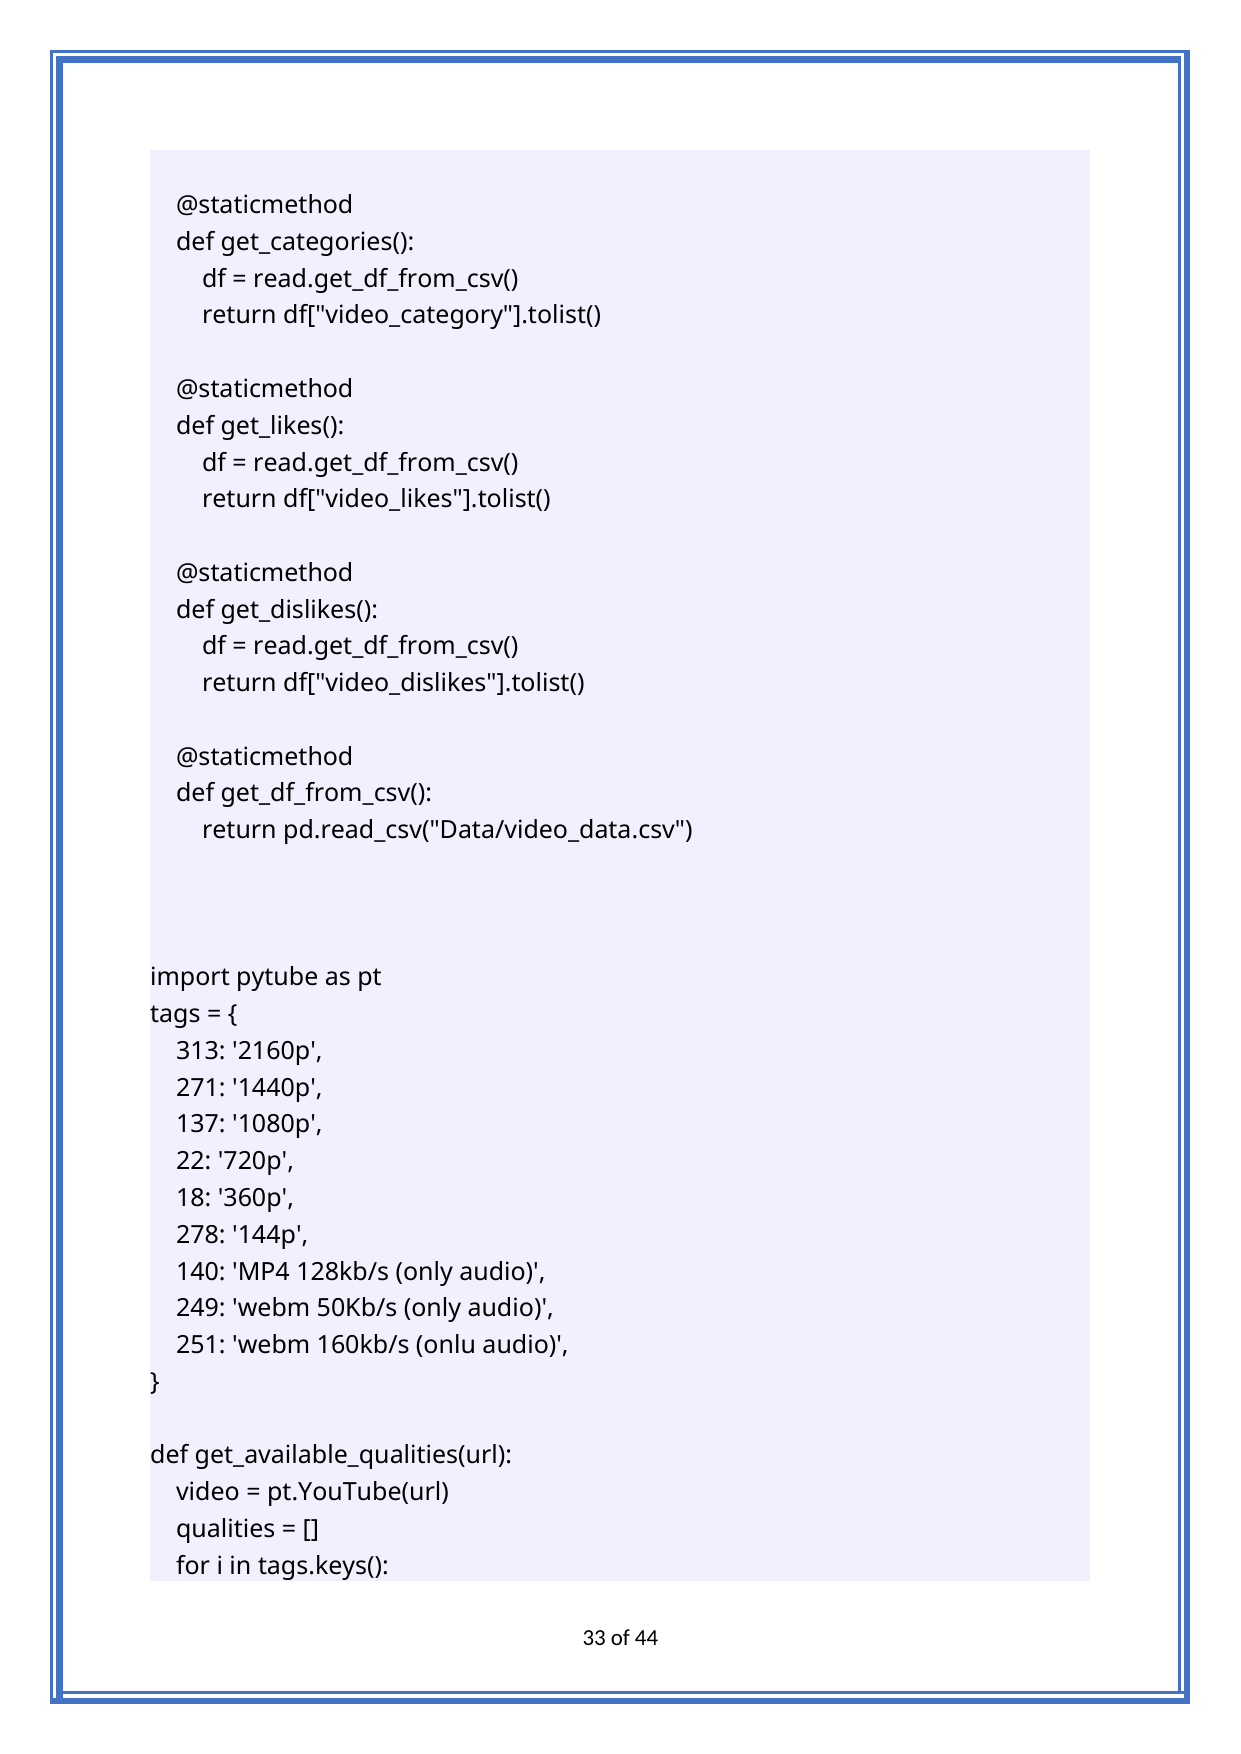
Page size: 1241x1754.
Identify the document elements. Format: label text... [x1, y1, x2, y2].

text } [150, 1363, 1090, 1397]
text return df["video_likes"].tolist() [150, 481, 1090, 515]
text @staticmethod [150, 371, 1090, 405]
text def get_available_qualities(url): [150, 1437, 1090, 1471]
text 140: 'MP4 128kb/s (only audio)', [150, 1253, 1090, 1287]
text 251: 'webm 160kb/s (onlu audio)', [150, 1327, 1090, 1361]
text 313: '2160p', [150, 1032, 1090, 1067]
text 249: 'webm 50Kb/s (only audio)', [150, 1290, 1090, 1324]
text def get_likes(): [150, 407, 1090, 441]
text def get_df_from_csv(): [150, 775, 1090, 809]
text import pytube as pt [150, 959, 1090, 993]
text 271: '1440p', [150, 1069, 1090, 1103]
text return df["video_category"].tolist() [150, 297, 1090, 331]
text @staticmethod [150, 738, 1090, 772]
text def get_dislikes(): [150, 591, 1090, 625]
text def get_categories(): [150, 223, 1090, 258]
text 137: '1080p', [150, 1106, 1090, 1140]
text @staticmethod [150, 554, 1090, 588]
text video = pt.YouTube(url) [150, 1474, 1090, 1508]
text 278: '144p', [150, 1216, 1090, 1250]
text df = read.get_df_from_csv() [150, 260, 1090, 294]
text 22: '720p', [150, 1143, 1090, 1177]
text for i in tags.keys(): [150, 1547, 1090, 1581]
text @staticmethod [150, 187, 1090, 221]
text tags = { [150, 996, 1090, 1030]
text return df["video_dislikes"].tolist() [150, 665, 1090, 699]
text return pd.read_csv("Data/video_data.csv") [150, 812, 1090, 846]
text 18: '360p', [150, 1179, 1090, 1214]
text qualities = [] [150, 1511, 1090, 1544]
text df = read.get_df_from_csv() [150, 444, 1090, 478]
text df = read.get_df_from_csv() [150, 628, 1090, 662]
